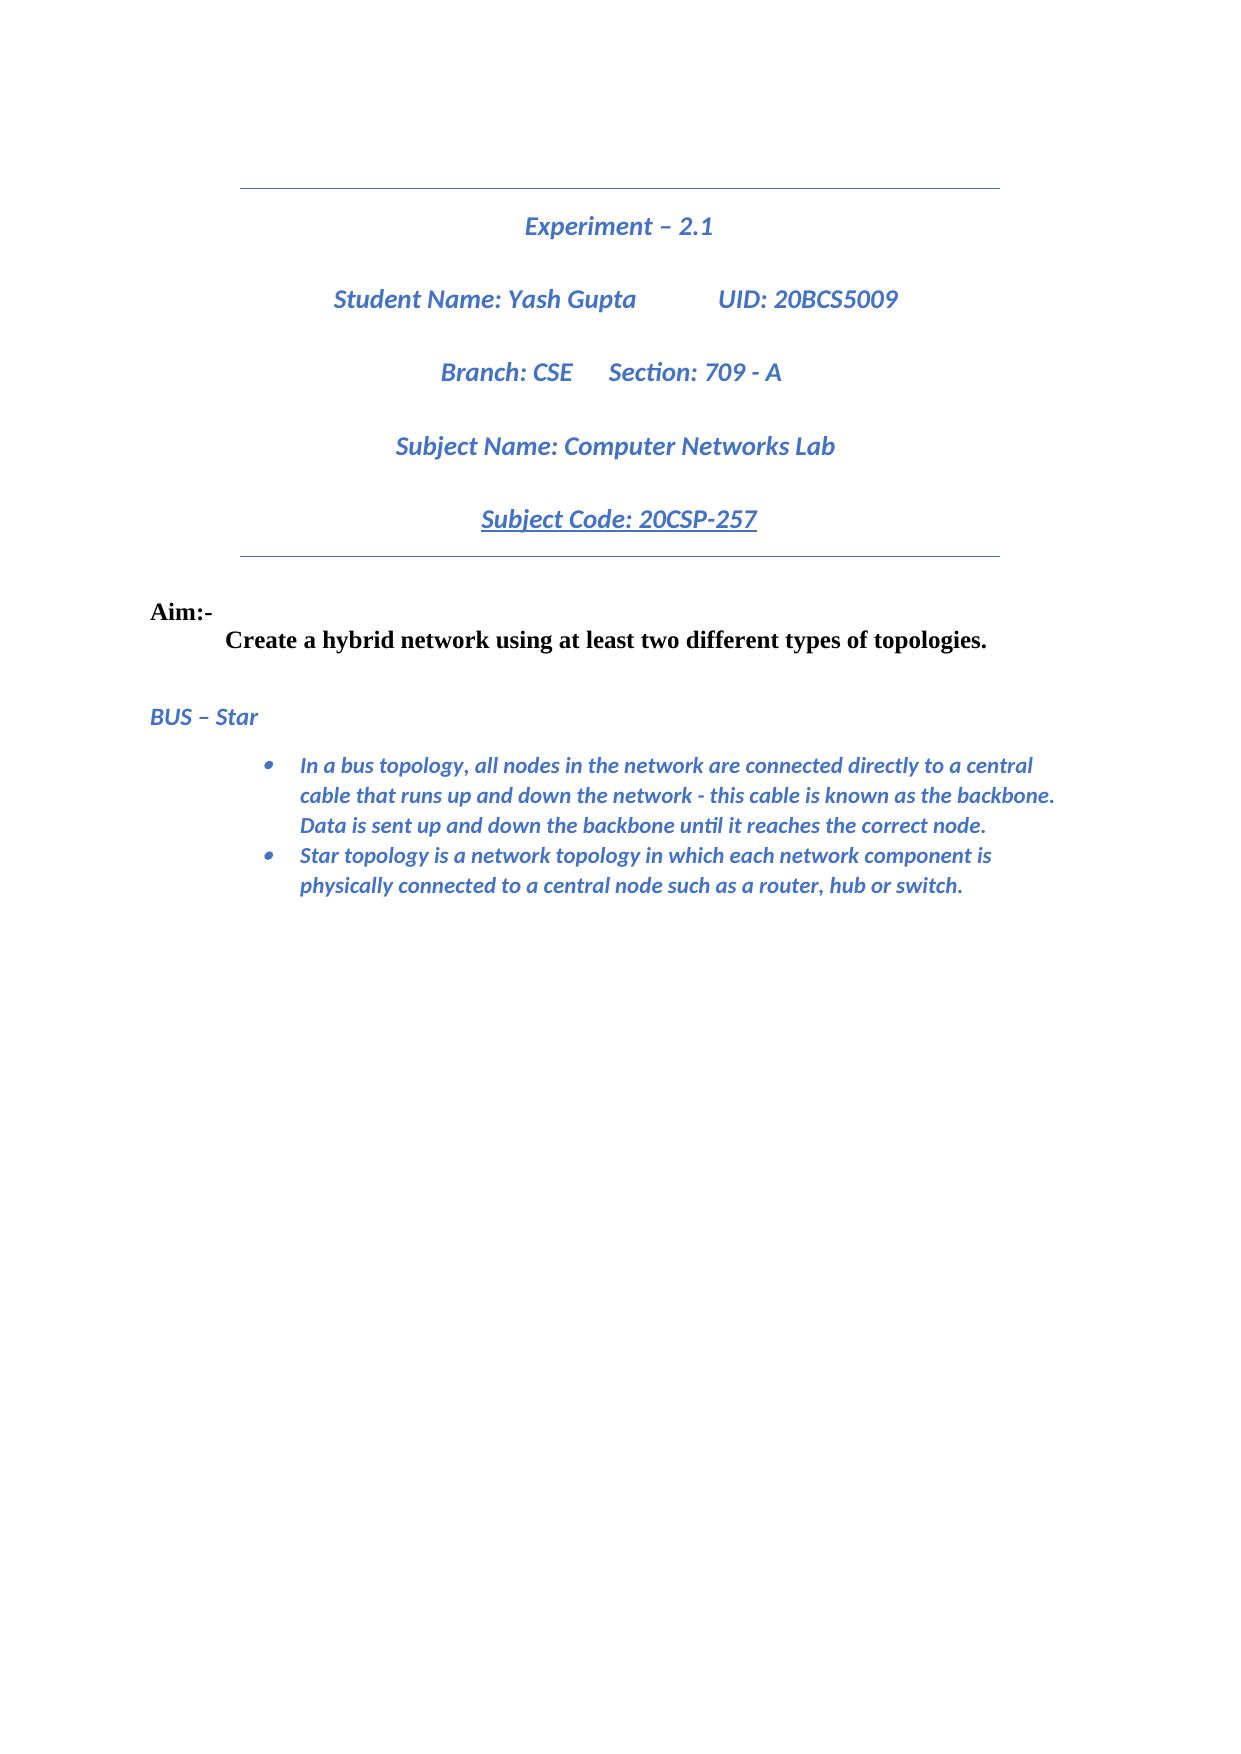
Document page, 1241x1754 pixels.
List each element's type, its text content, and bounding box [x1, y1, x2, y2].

text Experiment – 2.1 [240, 189, 1000, 242]
list In a bus topology, all nodes in the network are connected directly to a central cable that runs up and down the network - this cable is known as the backbone. Data is sent up and down the backbone until it reaches the correct node. [262, 751, 1090, 839]
text Create a hybrid network using at least two different types of topologies. [150, 626, 1090, 654]
list Star topology is a network topology in which each network component is physically connected to a central node such as a router, hub or switch. [262, 841, 1090, 900]
text Subject Name: Computer Networks Lab [240, 407, 1000, 462]
text Branch: CSE Section: 709 - A [240, 334, 1000, 389]
text Student Name: Yash Gupta UID: 20BCS5009 [240, 261, 1000, 316]
text BUS – Star [150, 701, 1090, 732]
text Aim:- [150, 597, 1090, 626]
text Subject Code: 20CSP-257 [240, 480, 1000, 556]
